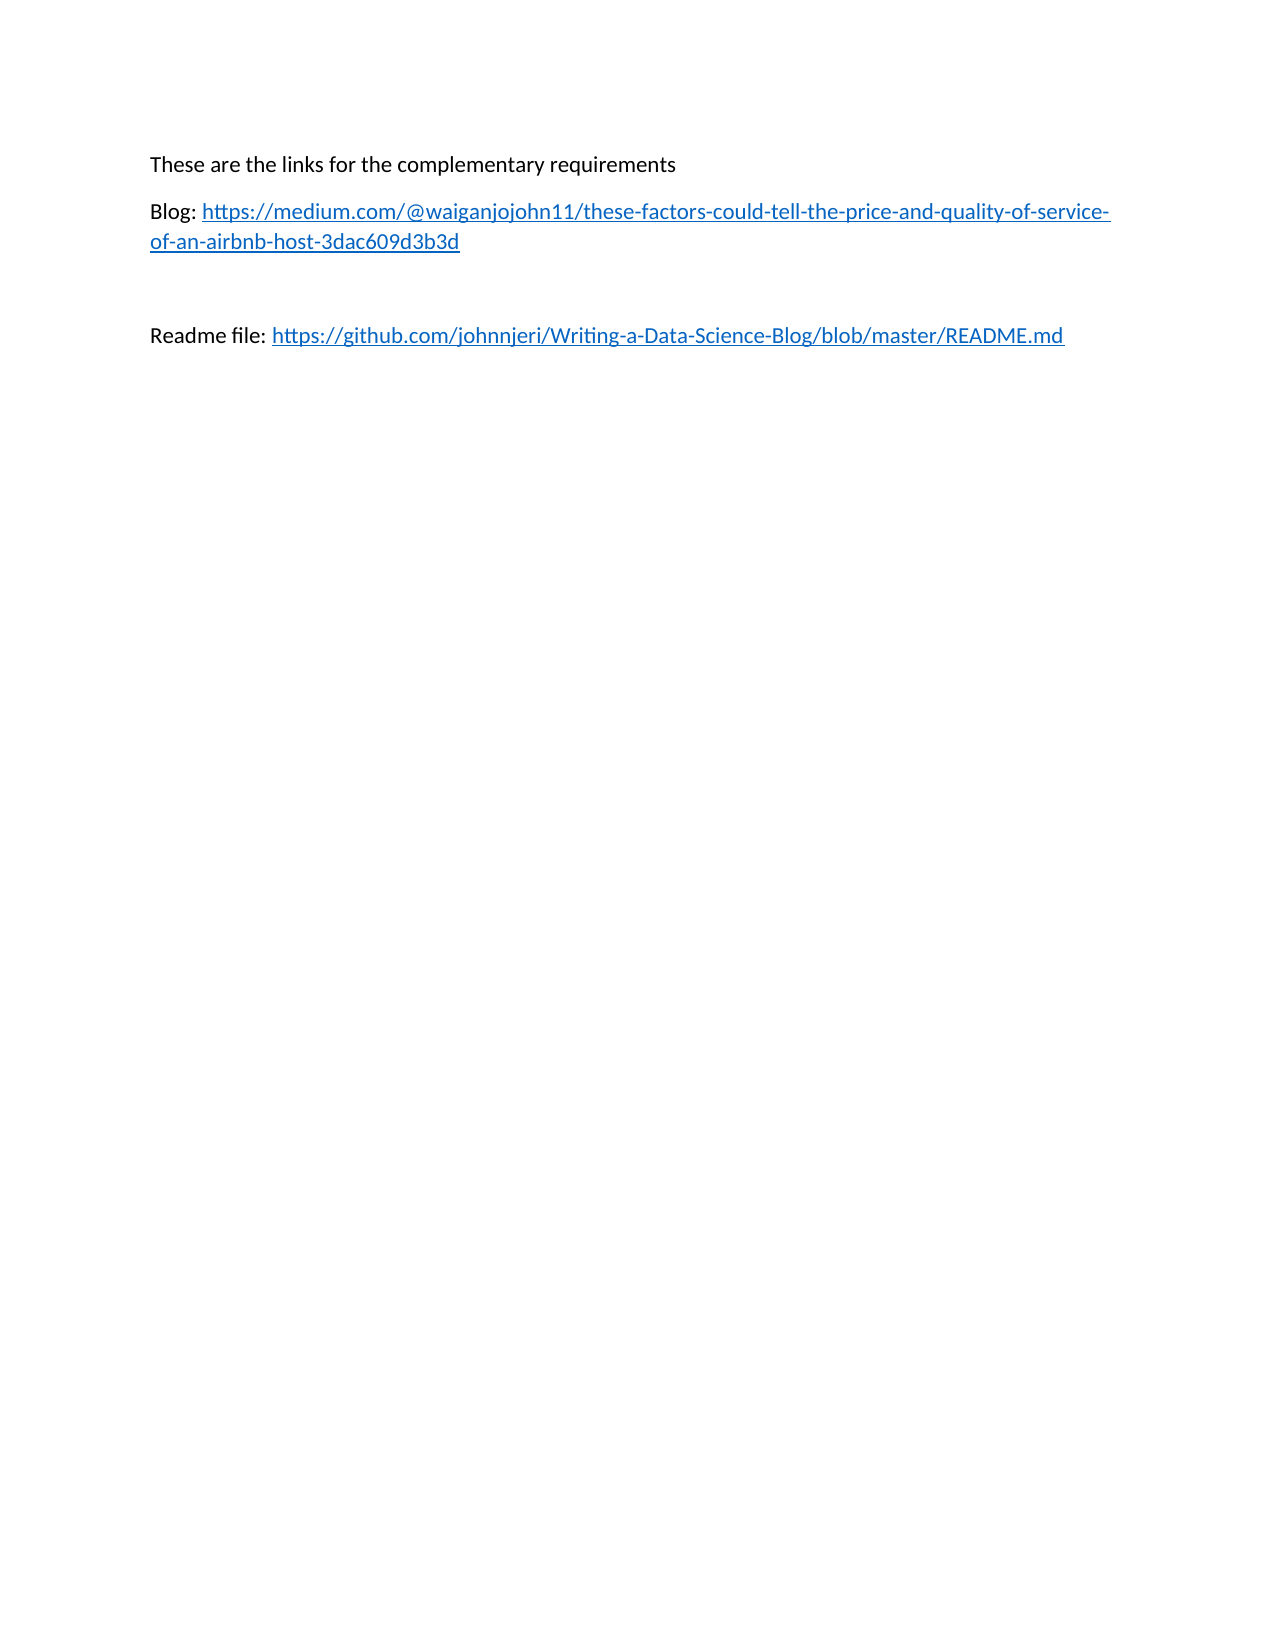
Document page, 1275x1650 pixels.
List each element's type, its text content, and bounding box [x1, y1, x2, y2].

text These are the links for the complementary requirements [150, 150, 1125, 178]
text Readme file: https://github.com/johnnjeri/Writing-a-Data-Science-Blog/blob/master/README.md [150, 321, 1125, 349]
text Blog: https://medium.com/@waiganjojohn11/these-factors-could-tell-the-price-and-quality-of-service-of-an-airbnb-host-3dac609d3b3d [150, 197, 1125, 255]
